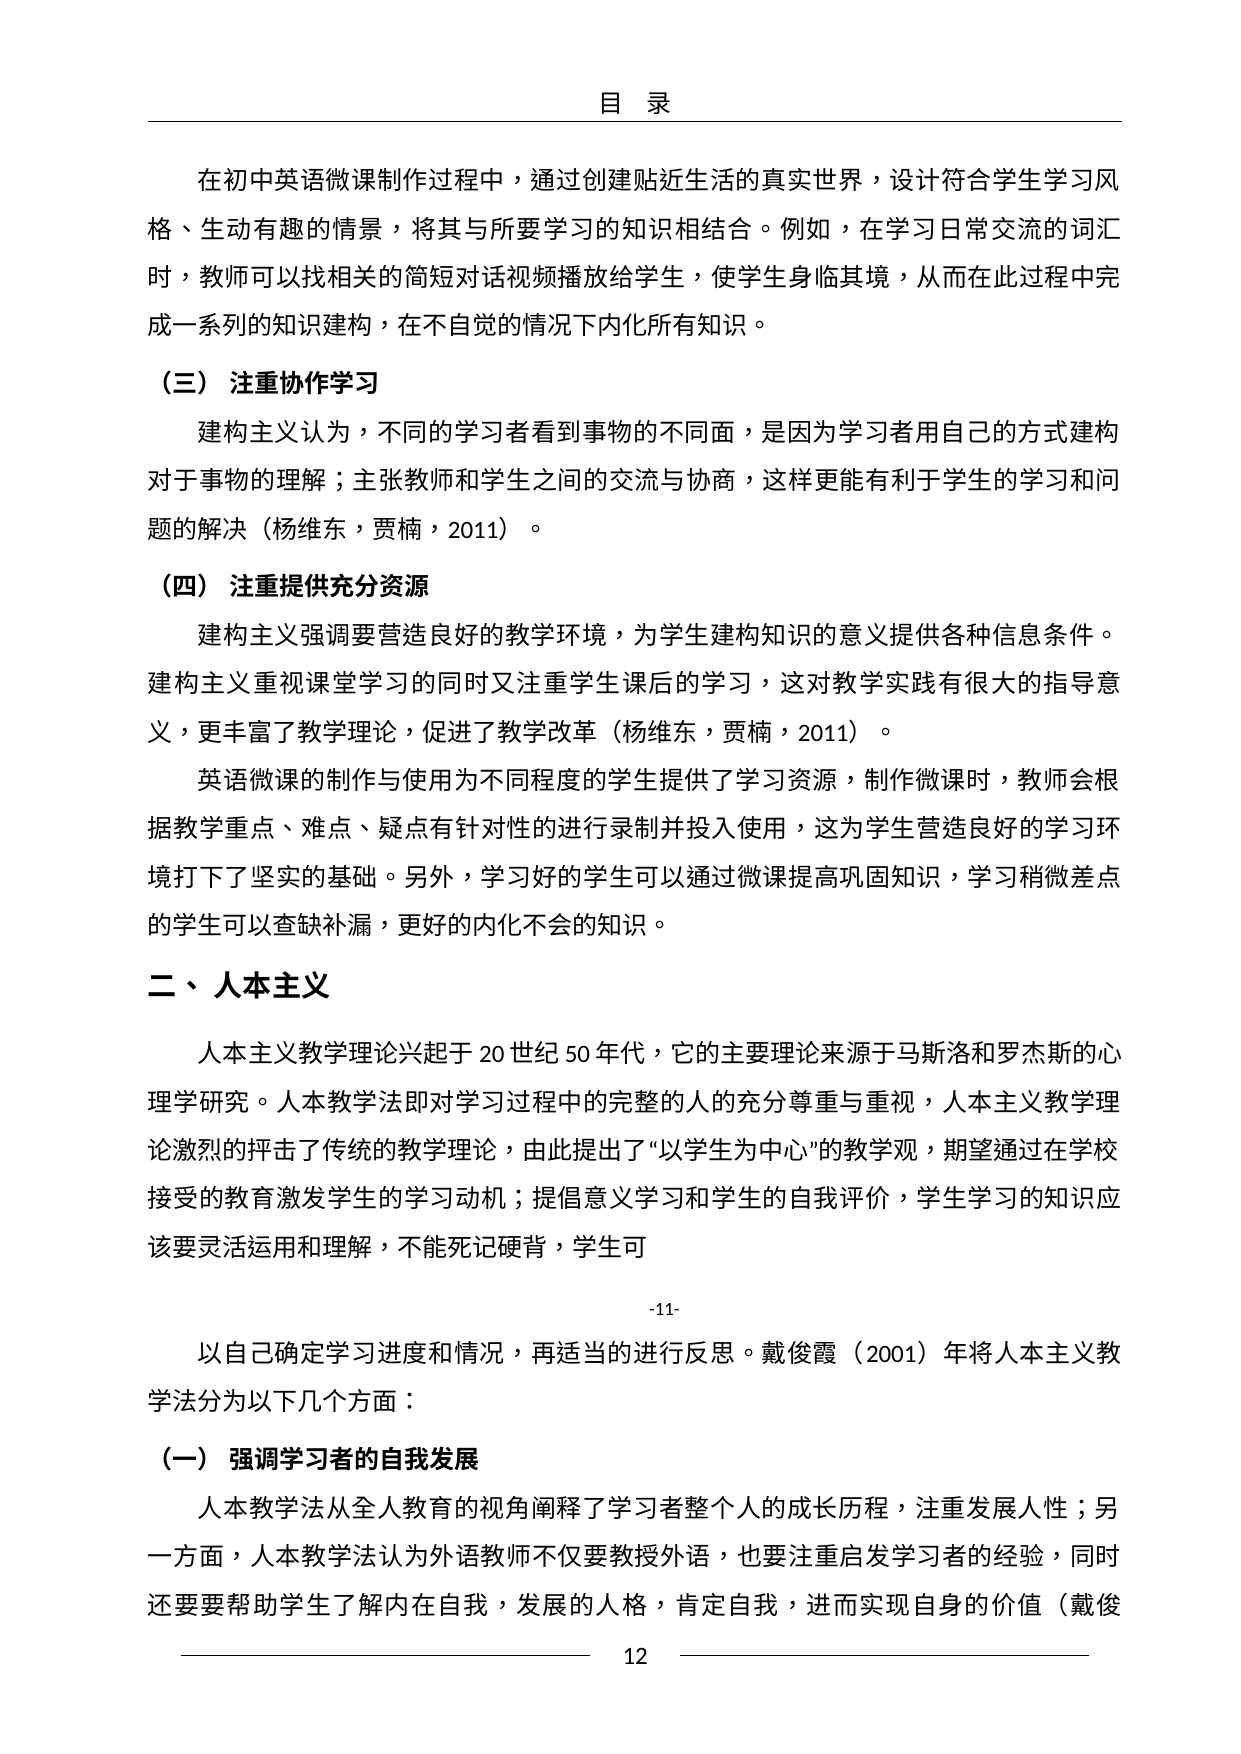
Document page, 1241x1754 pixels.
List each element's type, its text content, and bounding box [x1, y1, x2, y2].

text 人本主义教学理论兴起于20世纪50年代，它的主要理论来源于马斯洛和罗杰斯的心理学研究。人本教学法即对学习过程中的完整的人的充分尊重与重视，人本主义教学理论激烈的抨击了传统的教学理论，由此提出了“以学生为中心”的教学观，期望通过在学校接受的教育激发学生的学习动机；提倡意义学习和学生的自我评价，学生学习的知识应该要灵活运用和理解，不能死记硬背，学生可 [148, 1021, 1122, 1262]
text 以自己确定学习进度和情况，再适当的进行反思。戴俊霞（2001）年将人本主义教学法分为以下几个方面： [148, 1320, 1122, 1417]
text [148, 1475, 1122, 1620]
subtitle （三） 注重协作学习 [148, 365, 1122, 399]
text 在初中英语微课制作过程中，通过创建贴近生活的真实世界，设计符合学生学习风格、生动有趣的情景，将其与所要学习的知识相结合。例如，在学习日常交流的词汇时，教师可以找相关的简短对话视频播放给学生，使学生身临其境，从而在此过程中完成一系列的知识建构，在不自觉的情况下内化所有知识。 [148, 148, 1122, 341]
subtitle （一） 强调学习者的自我发展 [148, 1441, 1122, 1475]
text 英语微课的制作与使用为不同程度的学生提供了学习资源，制作微课时，教师会根据教学重点、难点、疑点有针对性的进行录制并投入使用，这为学生营造良好的学习环境打下了坚实的基础。另外，学习好的学生可以通过微课提高巩固知识，学习稍微差点的学生可以查缺补漏，更好的内化不会的知识。 [148, 747, 1122, 941]
subtitle （四） 注重提供充分资源 [148, 568, 1122, 602]
text -11- [569, 1272, 759, 1320]
text 建构主义强调要营造良好的教学环境，为学生建构知识的意义提供各种信息条件。建构主义重视课堂学习的同时又注重学生课后的学习，这对教学实践有很大的指导意义，更丰富了教学理论，促进了教学改革（杨维东，贾楠，2011）。 [148, 602, 1122, 747]
text 建构主义认为，不同的学习者看到事物的不同面，是因为学习者用自己的方式建构对于事物的理解；主张教师和学生之间的交流与协商，这样更能有利于学生的学习和问题的解决（杨维东，贾楠，2011）。 [148, 399, 1122, 544]
subtitle 二、 人本主义 [148, 965, 1122, 1004]
